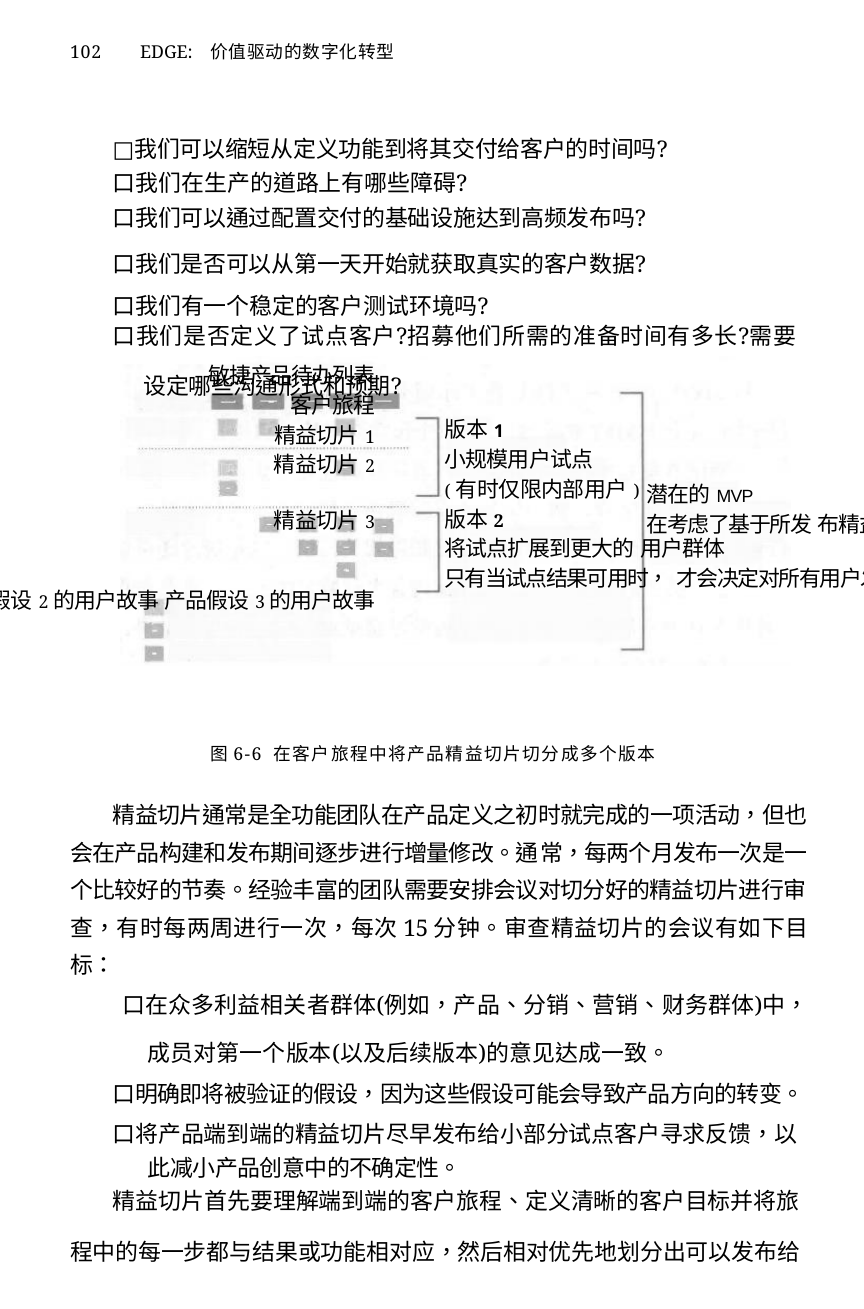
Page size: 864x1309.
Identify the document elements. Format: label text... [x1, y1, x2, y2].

text 口我们是否定义了试点客户?招募他们所需的准备时间有多长?需要 [112, 330, 808, 371]
text 设定哪些沟通形式和预期? [144, 371, 808, 400]
text □我们可以缩短从定义功能到将其交付给客户的时间吗? 口我们在生产的道路上有哪些障碍? [112, 133, 671, 198]
text 精益切片通常是全功能团队在产品定义之初时就完成的一项活动，但也 会在产品构建和发布期间逐步进行增量修改。通常，每两个月发布一次是一 个比较好的节奏。经验丰富的团队需要安排会议对切分好的精益切片进行审 查，有时每两周进行一次，每次15分钟。审查精益切片的会议有如下目标： [70, 799, 808, 980]
picture [316, 400, 328, 404]
text 口在众多利益相关者群体(例如，产品、分销、营销、财务群体)中， [70, 998, 808, 1039]
text 图6-6 在客户旅程中将产品精益切片切分成多个版本 [210, 743, 808, 765]
text 口我们可以通过配置交付的基础设施达到高频发布吗? [112, 212, 808, 250]
text 程中的每一步都与结果或功能相对应，然后相对优先地划分出可以发布给 [70, 1238, 808, 1266]
text 口我们是否可以从第一天开始就获取真实的客户数据? [112, 250, 808, 279]
text 口我们有一个稳定的客户测试环境吗? [112, 292, 808, 321]
text 口明确即将被验证的假设，因为这些假设可能会导致产品方向的转变。 [112, 1079, 808, 1108]
picture [120, 371, 791, 666]
text 102 EDGE: 价值驱动的数字化转型 [70, 41, 808, 63]
text 成员对第一个版本(以及后续版本)的意见达成一致。 [148, 1039, 808, 1067]
text 精益切片首先要理解端到端的客户旅程、定义清晰的客户目标并将旅 [112, 1195, 808, 1238]
text 口将产品端到端的精益切片尽早发布给小部分试点客户寻求反馈，以 此减小产品创意中的不确定性。 [112, 1118, 799, 1183]
